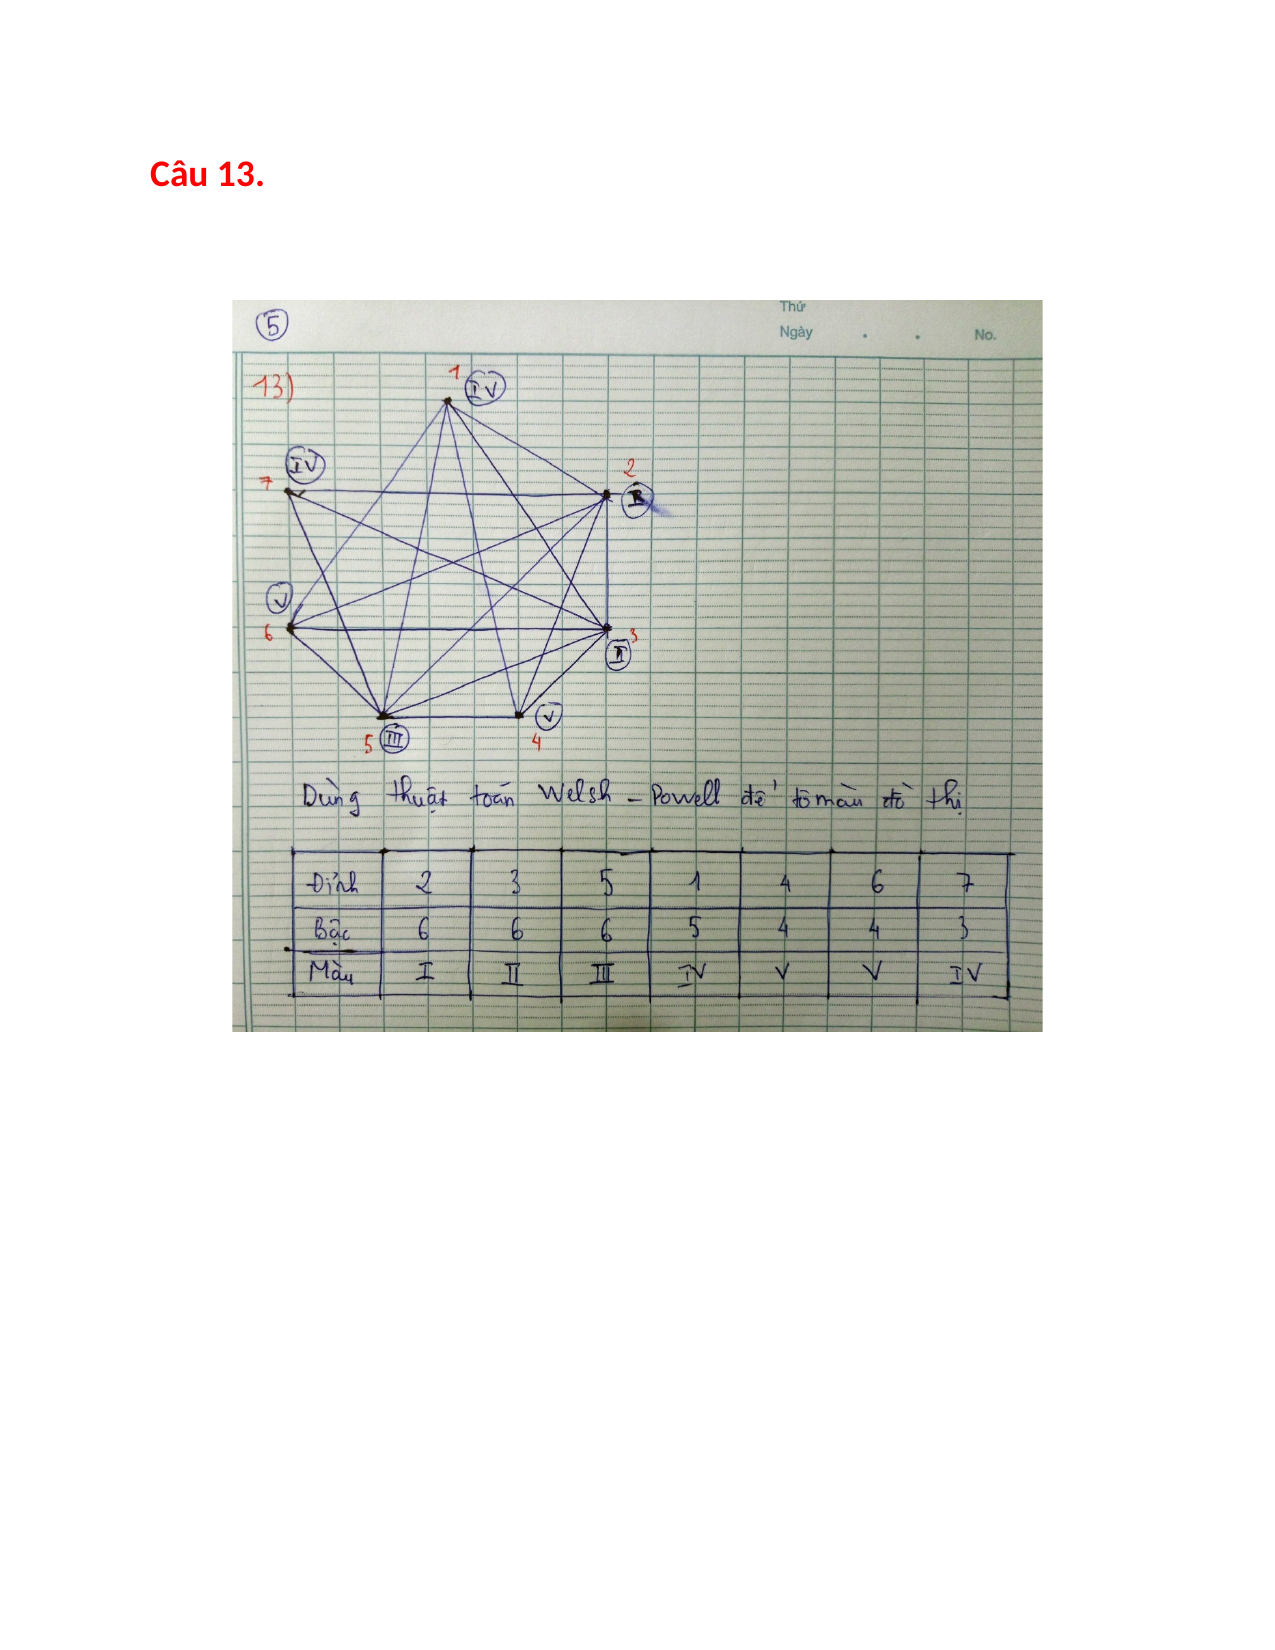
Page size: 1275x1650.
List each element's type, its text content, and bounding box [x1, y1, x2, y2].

picture [232, 300, 1043, 1032]
text Câu 13. [150, 150, 1125, 196]
